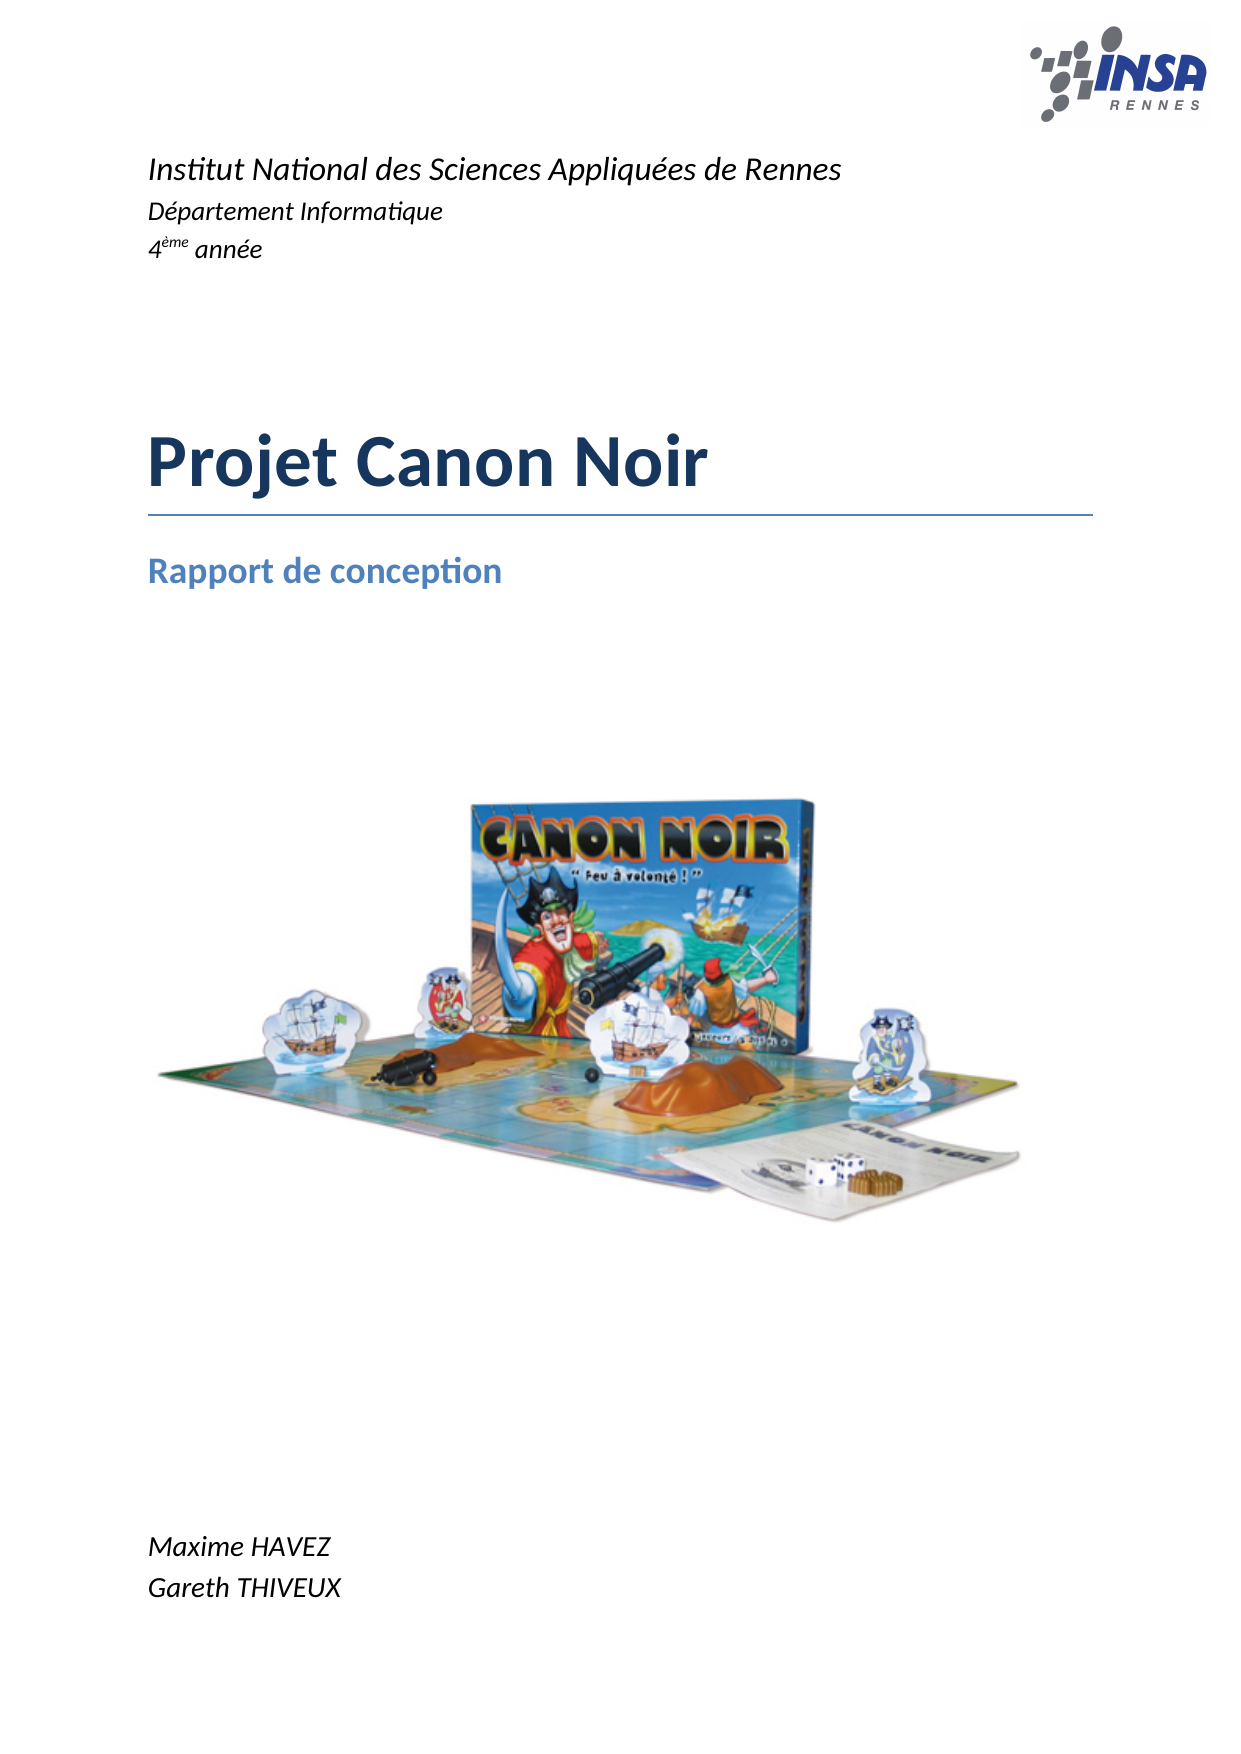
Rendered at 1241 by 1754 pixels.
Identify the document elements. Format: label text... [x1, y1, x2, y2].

text 4ème année [148, 232, 1093, 265]
title Projet Canon Noir [148, 414, 1093, 514]
picture [1020, 21, 1211, 125]
text Gareth THIVEUX [148, 1569, 1093, 1604]
text Maxime HAVEZ [148, 1528, 1093, 1563]
picture [147, 794, 1035, 1228]
text Institut National des Sciences Appliquées de Rennes [148, 148, 1093, 188]
text Département Informatique [148, 194, 1093, 227]
text Rapport de conception [148, 547, 1093, 593]
